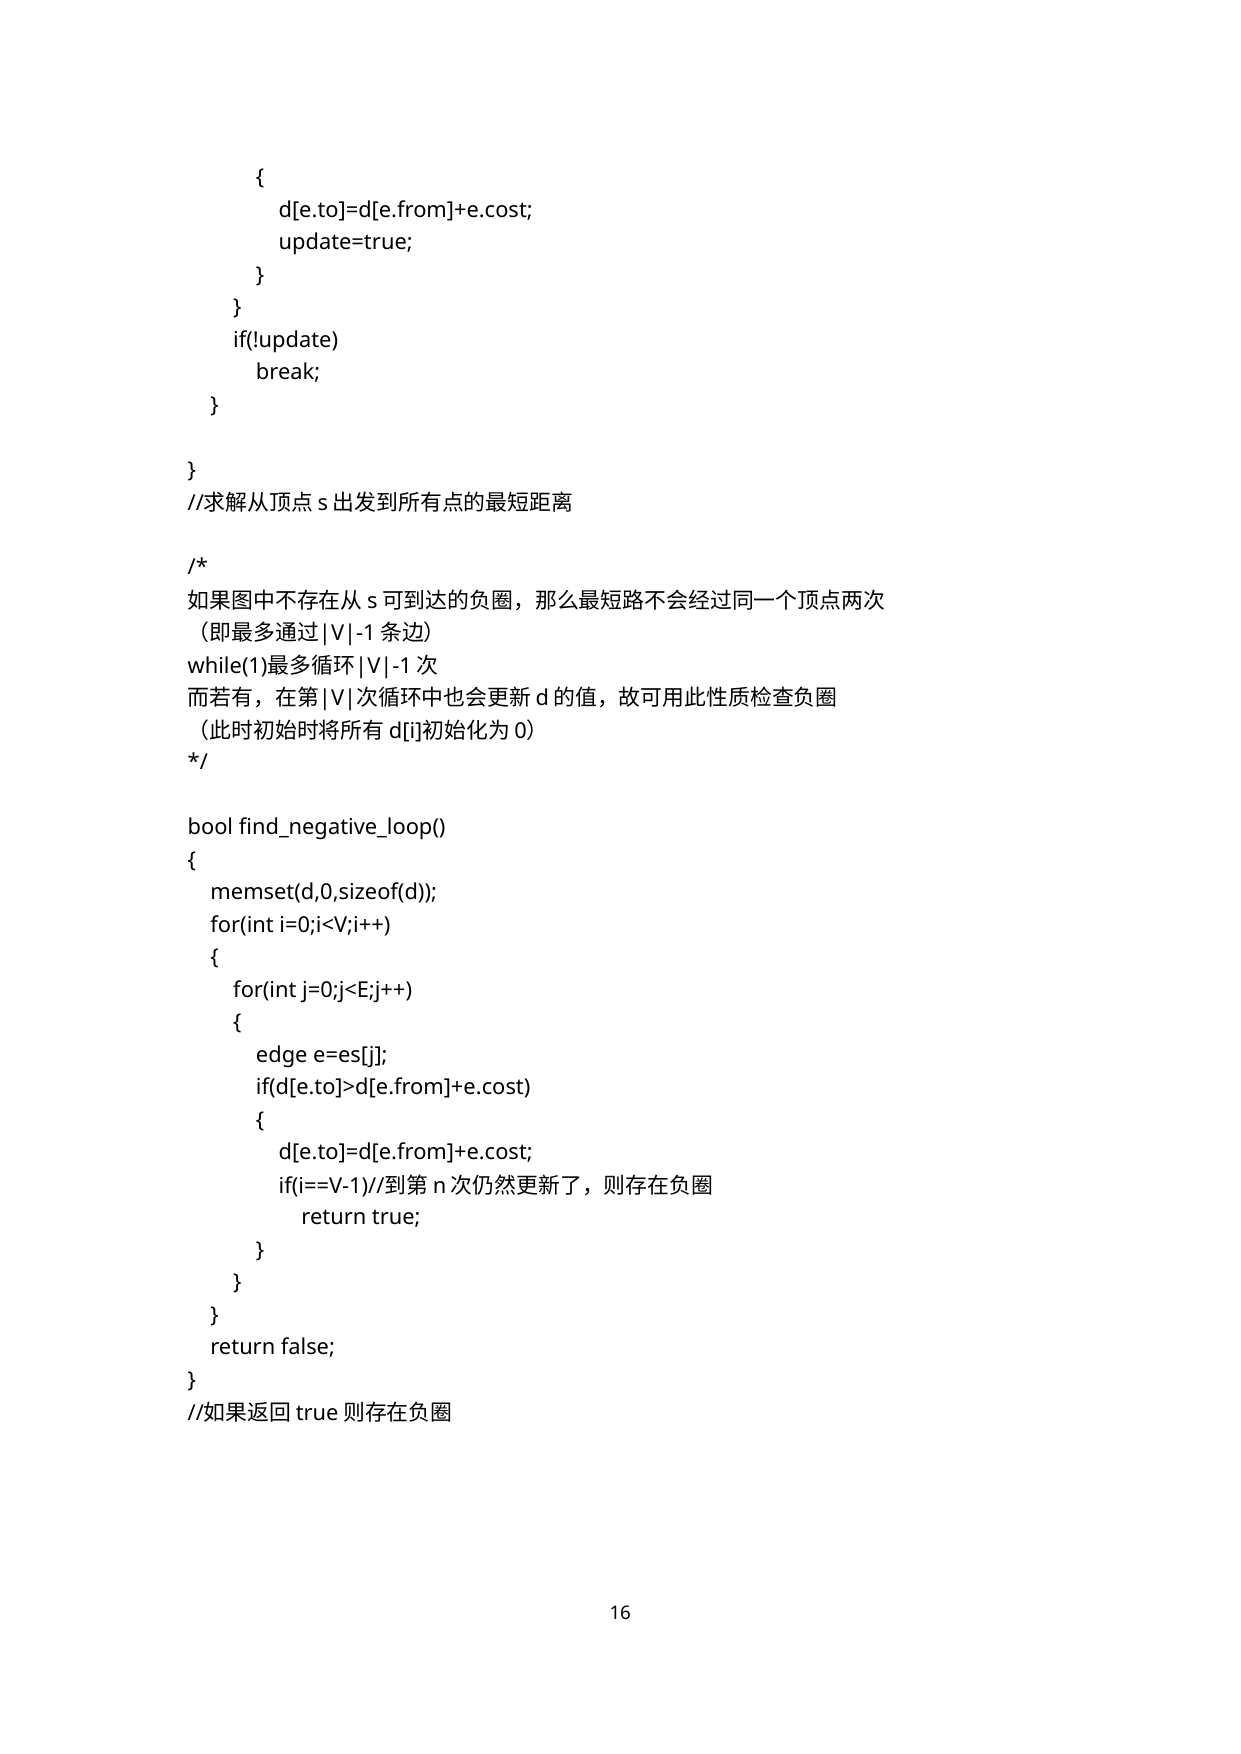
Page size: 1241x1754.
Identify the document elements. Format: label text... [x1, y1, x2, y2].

text } [187, 1265, 1053, 1297]
text /* [187, 550, 1053, 582]
text （此时初始时将所有d[i]初始化为0） [187, 712, 1053, 745]
text { [187, 842, 1053, 875]
text while(1)最多循环|V|-1次 [187, 647, 1053, 680]
text 如果图中不存在从s可到达的负圈，那么最短路不会经过同一个顶点两次 [187, 582, 1053, 615]
text edge e=es[j]; [187, 1037, 1053, 1070]
text } [187, 1297, 1053, 1330]
text break; [187, 355, 1053, 387]
text bool find_negative_loop() [187, 810, 1053, 842]
text { [187, 940, 1053, 972]
text //如果返回true则存在负圈 [187, 1395, 1053, 1427]
text return false; [187, 1330, 1053, 1362]
text } [187, 257, 1053, 290]
text */ [187, 745, 1053, 777]
text } [187, 1232, 1053, 1265]
text } [187, 452, 1053, 485]
text d[e.to]=d[e.from]+e.cost; [187, 1135, 1053, 1167]
text if(d[e.to]>d[e.from]+e.cost) [187, 1070, 1053, 1102]
text //求解从顶点s出发到所有点的最短距离 [187, 485, 1053, 517]
text memset(d,0,sizeof(d)); [187, 875, 1053, 907]
text return true; [187, 1200, 1053, 1232]
text 而若有，在第|V|次循环中也会更新d的值，故可用此性质检查负圈 [187, 680, 1053, 712]
text } [187, 1362, 1053, 1395]
text } [187, 387, 1053, 420]
text { [187, 160, 1053, 192]
text update=true; [187, 225, 1053, 257]
text } [187, 290, 1053, 322]
text for(int j=0;j<E;j++) [187, 972, 1053, 1005]
text for(int i=0;i<V;i++) [187, 907, 1053, 940]
text if(!update) [187, 322, 1053, 355]
text if(i==V-1)//到第n次仍然更新了，则存在负圈 [187, 1167, 1053, 1200]
text { [187, 1102, 1053, 1135]
text d[e.to]=d[e.from]+e.cost; [187, 192, 1053, 225]
text { [187, 1005, 1053, 1037]
text （即最多通过|V|-1条边） [187, 615, 1053, 647]
